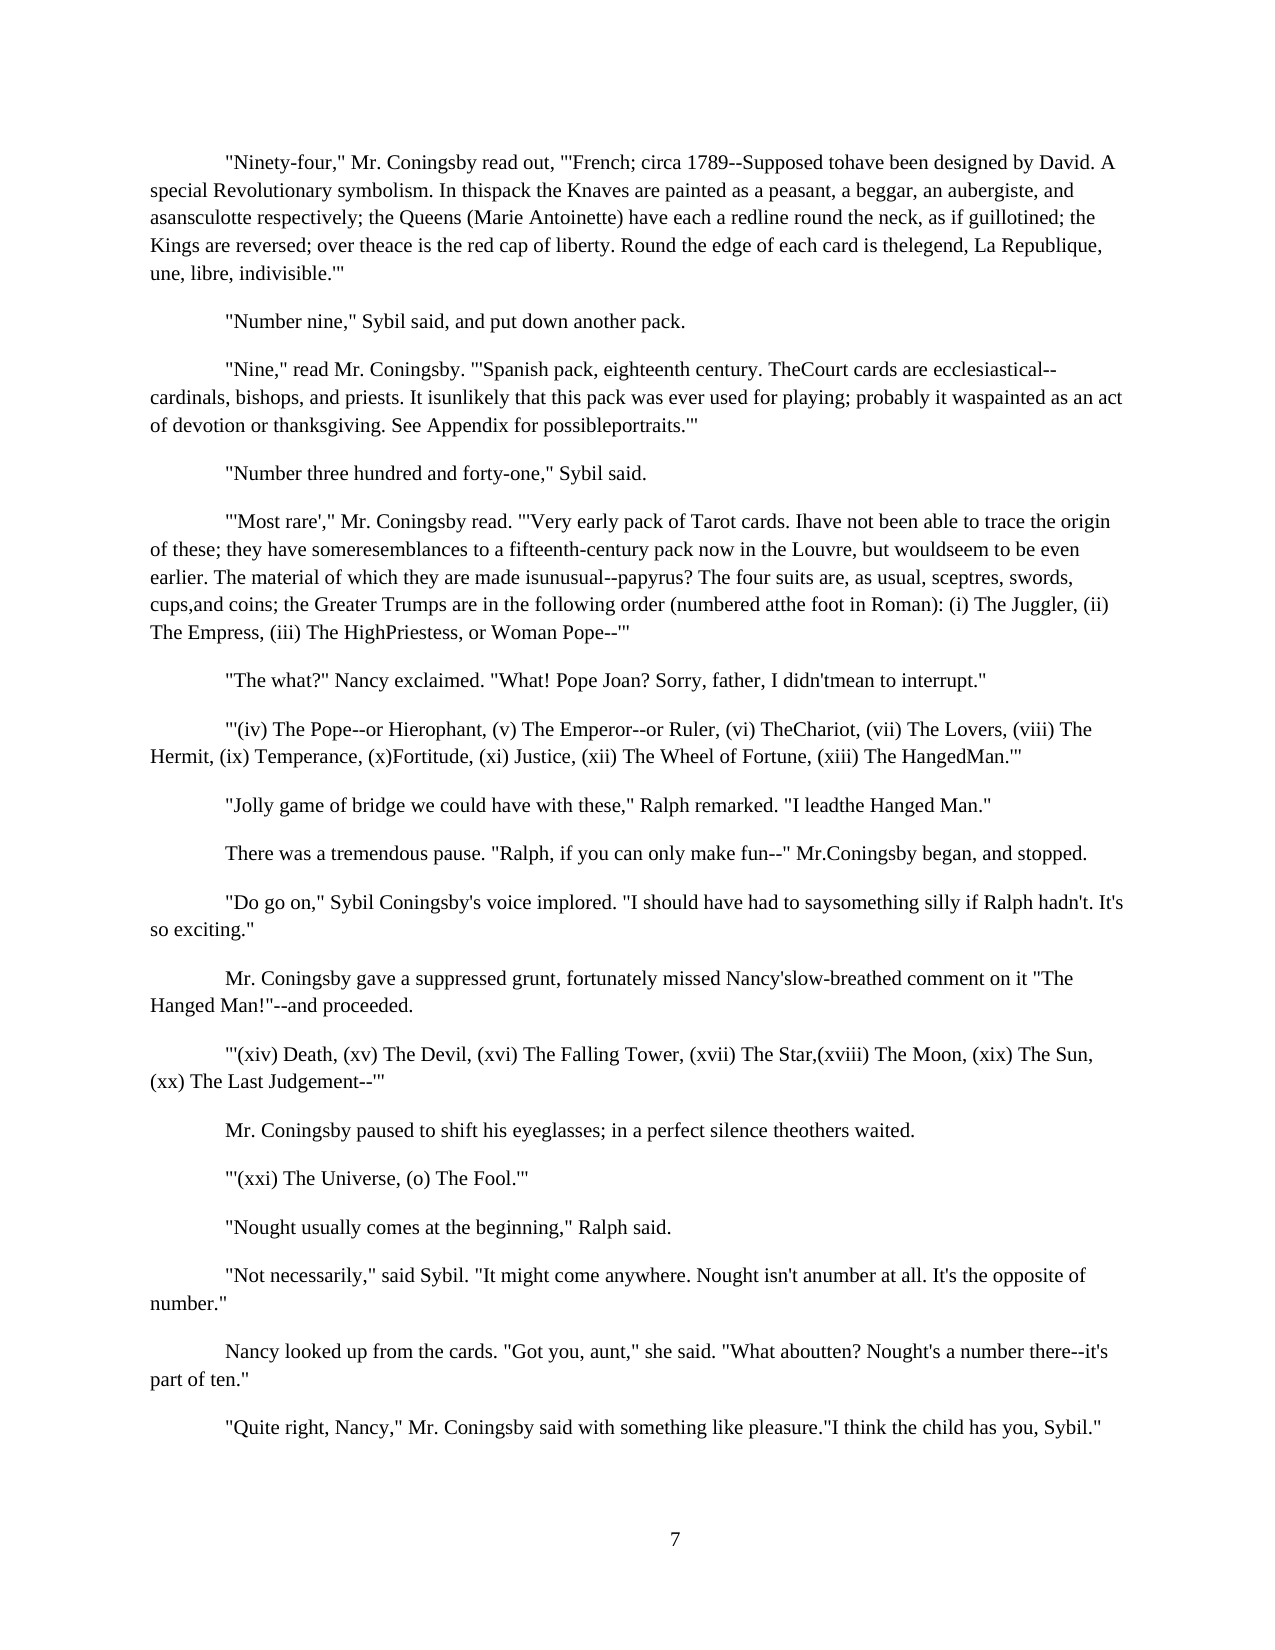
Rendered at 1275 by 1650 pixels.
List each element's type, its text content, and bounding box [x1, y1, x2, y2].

text "'(xiv) Death, (xv) The Devil, (xvi) The Falling Tower, (xvii) The Star,(xviii) The Moon, (xix) The Sun, (xx) The Last Judgement--'" [150, 1042, 1125, 1093]
text Mr. Coningsby paused to shift his eyeglasses; in a perfect silence theothers waited. [150, 1118, 1125, 1142]
text "Nought usually comes at the beginning," Ralph said. [150, 1214, 1125, 1239]
text There was a tremendous pause. "Ralph, if you can only make fun--" Mr.Coningsby began, and stopped. [150, 841, 1125, 865]
text "Jolly game of bridge we could have with these," Ralph remarked. "I leadthe Hanged Man." [150, 793, 1125, 817]
text "Do go on," Sybil Coningsby's voice implored. "I should have had to saysomething silly if Ralph hadn't. It's so exciting." [150, 889, 1125, 941]
text "Quite right, Nancy," Mr. Coningsby said with something like pleasure."I think the child has you, Sybil." [150, 1415, 1125, 1439]
text "'(xxi) The Universe, (o) The Fool.'" [150, 1166, 1125, 1190]
text "Nine," read Mr. Coningsby. "'Spanish pack, eighteenth century. TheCourt cards are ecclesiastical--cardinals, bishops, and priests. It isunlikely that this pack was ever used for playing; probably it waspainted as an act of devotion or thanksgiving. See Appendix for possibleportraits.'" [150, 357, 1125, 437]
text "'Most rare'," Mr. Coningsby read. "'Very early pack of Tarot cards. Ihave not been able to trace the origin of these; they have someresemblances to a fifteenth-century pack now in the Louvre, but wouldseem to be even earlier. The material of which they are made isunusual--papyrus? The four suits are, as usual, sceptres, swords, cups,and coins; the Greater Trumps are in the following order (numbered atthe foot in Roman): (i) The Juggler, (ii) The Empress, (iii) The HighPriestess, or Woman Pope--'" [150, 509, 1125, 644]
text Nancy looked up from the cards. "Got you, aunt," she said. "What aboutten? Nought's a number there--it's part of ten." [150, 1339, 1125, 1391]
text "Number nine," Sybil said, and put down another pack. [150, 309, 1125, 333]
text "'(iv) The Pope--or Hierophant, (v) The Emperor--or Ruler, (vi) TheChariot, (vii) The Lovers, (viii) The Hermit, (ix) Temperance, (x)Fortitude, (xi) Justice, (xii) The Wheel of Fortune, (xiii) The HangedMan.'" [150, 717, 1125, 768]
text "Number three hundred and forty-one," Sybil said. [150, 461, 1125, 485]
text "Not necessarily," said Sybil. "It might come anywhere. Nought isn't anumber at all. It's the opposite of number." [150, 1263, 1125, 1315]
text "The what?" Nancy exclaimed. "What! Pope Joan? Sorry, father, I didn'tmean to interrupt." [150, 668, 1125, 692]
text Mr. Coningsby gave a suppressed grunt, fortunately missed Nancy'slow-breathed comment on it "The Hanged Man!"--and proceeded. [150, 966, 1125, 1017]
text "Ninety-four," Mr. Coningsby read out, "'French; circa 1789--Supposed tohave been designed by David. A special Revolutionary symbolism. In thispack the Knaves are painted as a peasant, a beggar, an aubergiste, and asansculotte respectively; the Queens (Marie Antoinette) have each a redline round the neck, as if guillotined; the Kings are reversed; over theace is the red cap of liberty. Round the edge of each card is thelegend, La Republique, une, libre, indivisible.'" [150, 150, 1125, 284]
